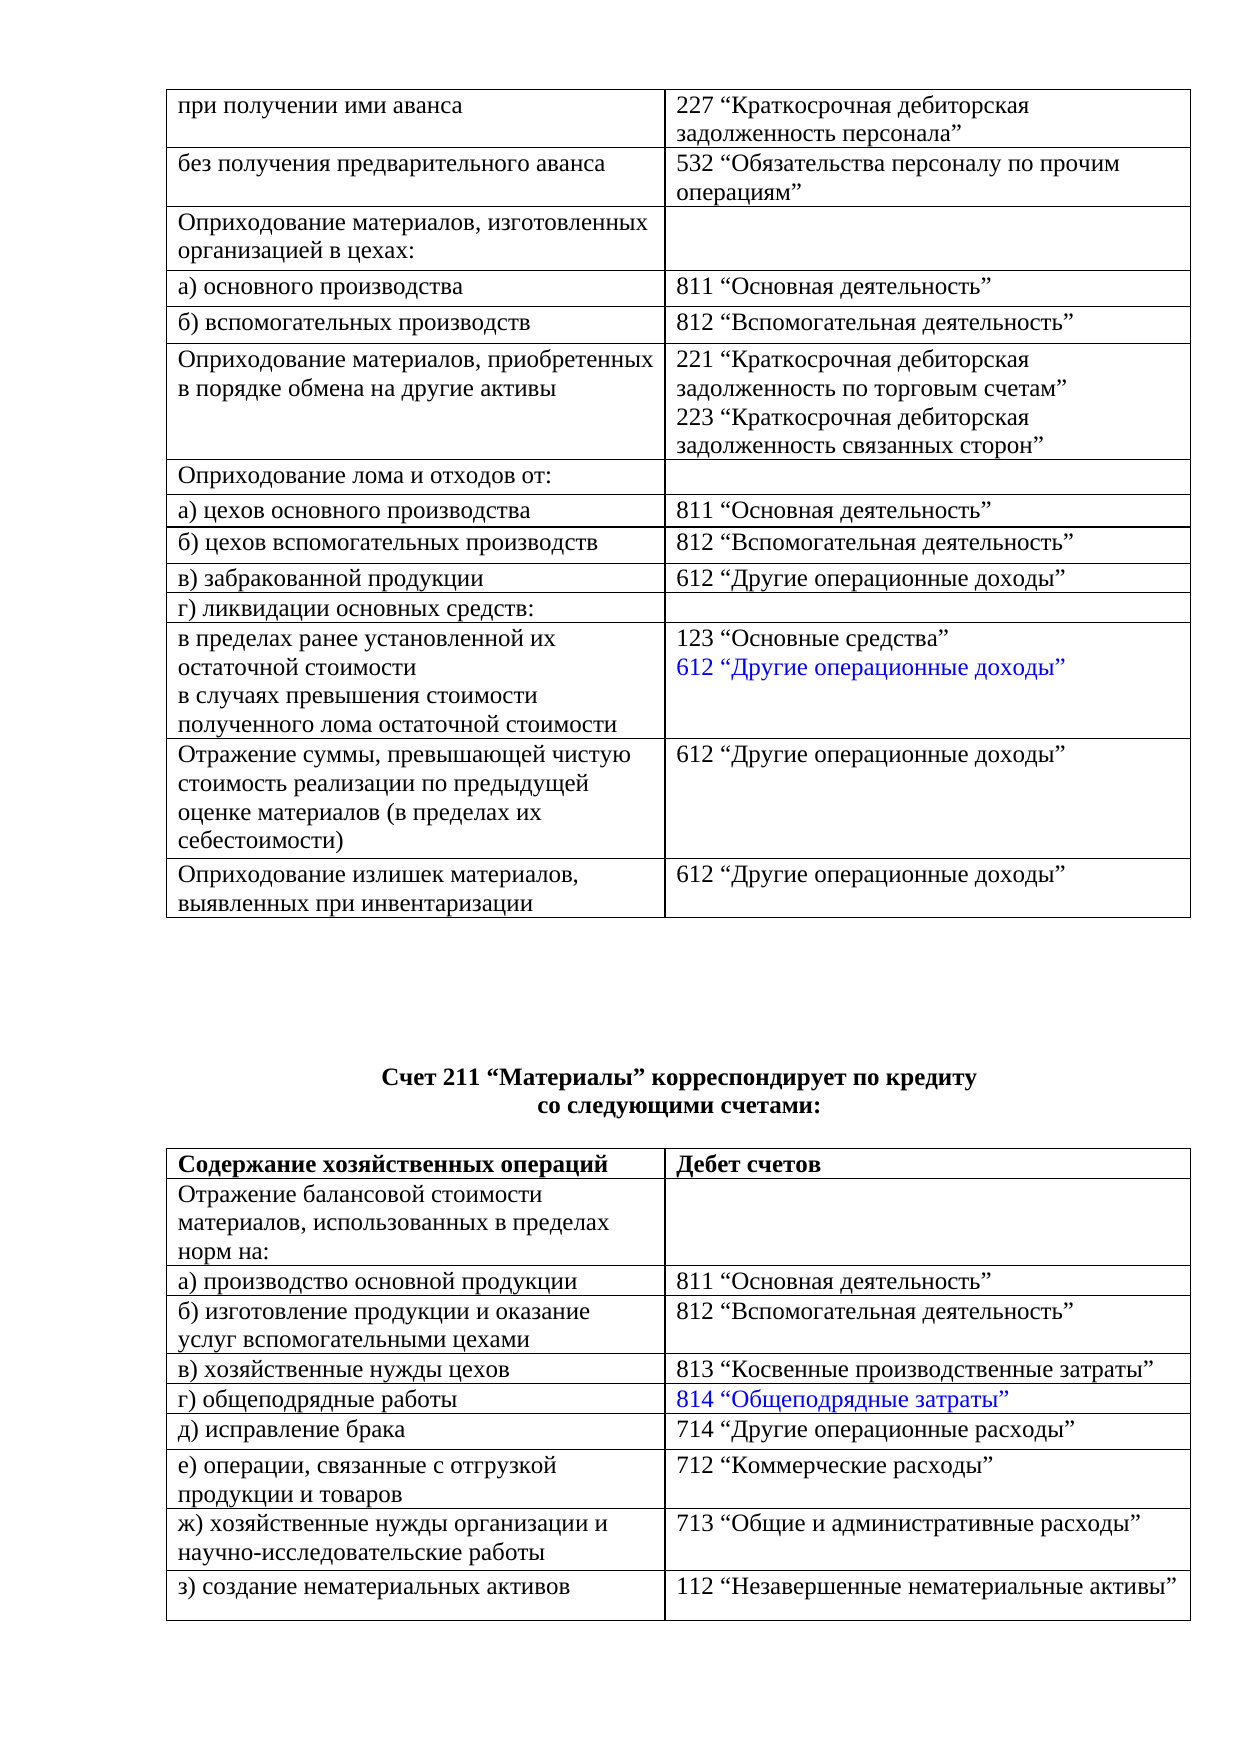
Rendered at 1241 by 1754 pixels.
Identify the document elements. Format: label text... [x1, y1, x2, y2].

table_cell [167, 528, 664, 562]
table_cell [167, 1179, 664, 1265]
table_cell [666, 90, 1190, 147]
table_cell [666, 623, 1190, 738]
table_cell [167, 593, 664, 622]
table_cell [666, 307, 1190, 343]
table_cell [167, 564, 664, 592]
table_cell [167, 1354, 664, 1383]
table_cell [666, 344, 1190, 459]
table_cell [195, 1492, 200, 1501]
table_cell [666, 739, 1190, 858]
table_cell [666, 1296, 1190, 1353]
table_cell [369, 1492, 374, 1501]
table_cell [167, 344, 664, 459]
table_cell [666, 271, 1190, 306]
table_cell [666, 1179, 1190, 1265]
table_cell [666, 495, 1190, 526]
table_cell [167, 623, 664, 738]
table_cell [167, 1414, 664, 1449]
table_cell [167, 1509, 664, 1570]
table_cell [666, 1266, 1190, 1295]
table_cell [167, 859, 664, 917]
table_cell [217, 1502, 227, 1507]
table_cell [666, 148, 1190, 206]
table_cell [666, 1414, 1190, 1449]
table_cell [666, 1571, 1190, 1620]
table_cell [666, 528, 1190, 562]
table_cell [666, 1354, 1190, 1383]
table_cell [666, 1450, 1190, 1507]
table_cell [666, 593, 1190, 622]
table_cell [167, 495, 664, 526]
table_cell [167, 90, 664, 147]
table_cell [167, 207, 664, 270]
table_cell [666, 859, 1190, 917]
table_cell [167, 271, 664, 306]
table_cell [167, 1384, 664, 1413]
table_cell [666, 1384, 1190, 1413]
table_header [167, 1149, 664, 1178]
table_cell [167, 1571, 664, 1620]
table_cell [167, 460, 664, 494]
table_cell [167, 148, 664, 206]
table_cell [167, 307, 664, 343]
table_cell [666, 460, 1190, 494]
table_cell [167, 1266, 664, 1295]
text Счет 211 “Материалы” корреспондирует по кредиту [177, 1062, 1181, 1090]
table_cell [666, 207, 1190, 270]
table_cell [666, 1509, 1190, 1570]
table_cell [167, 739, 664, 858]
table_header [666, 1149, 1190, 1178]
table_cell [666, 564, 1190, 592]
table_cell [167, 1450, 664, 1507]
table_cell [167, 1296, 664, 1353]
text со следующими счетами: [177, 1090, 1181, 1119]
